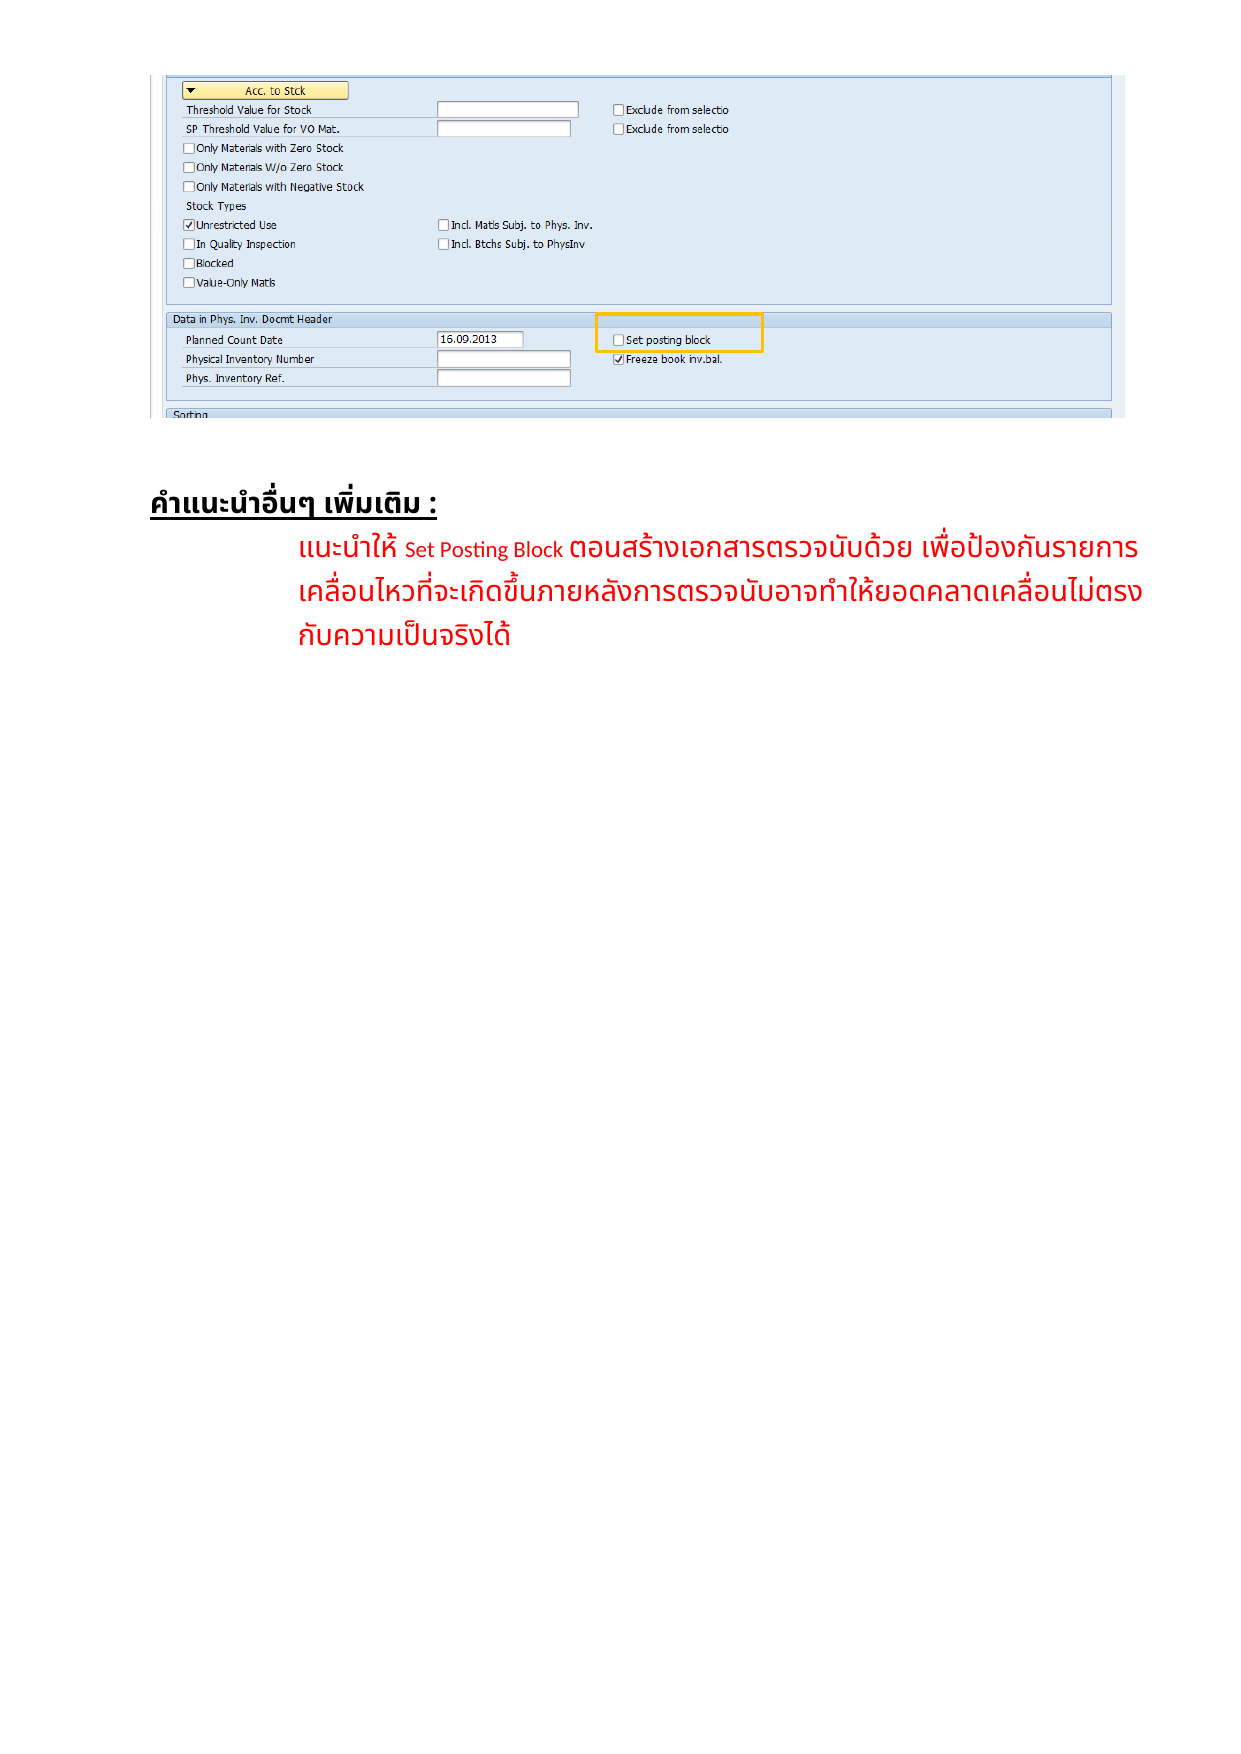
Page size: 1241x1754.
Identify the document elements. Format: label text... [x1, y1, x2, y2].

text คำแนะนำอื่นๆ เพิ่มเติม : [150, 482, 1162, 526]
text แนะนำให้ Set Posting Block ตอนสร้างเอกสารตรวจนับด้วย เพื่อป้องกันรายการเคลื่อนไหวที่จะเกิดขึ้นภายหลังการตรวจนับอาจทำให้ยอดคลาดเคลื่อนไม่ตรงกับความเป็นจริงได้ [150, 526, 1162, 658]
picture [150, 75, 1125, 418]
